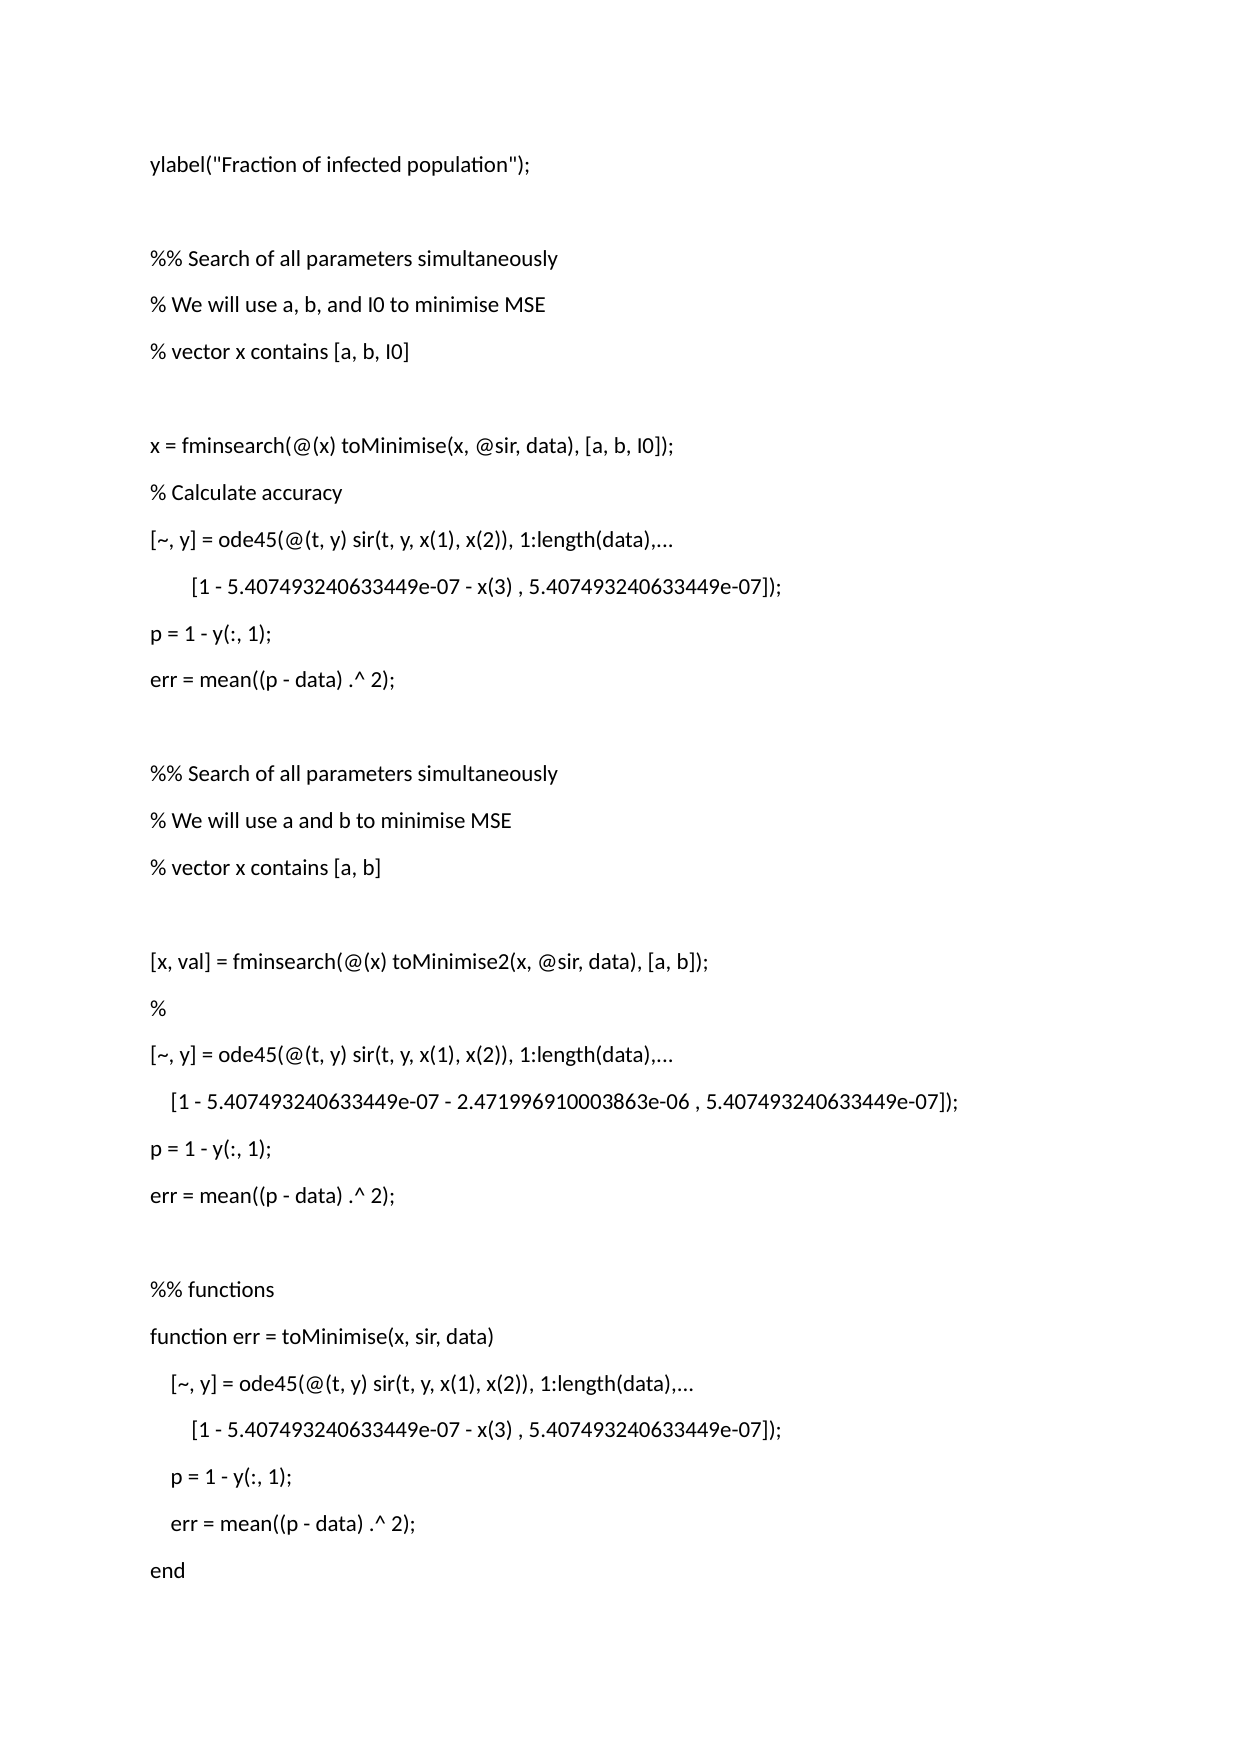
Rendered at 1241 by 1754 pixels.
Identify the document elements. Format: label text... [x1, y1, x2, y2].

text %% Search of all parameters simultaneously [150, 759, 1090, 787]
text [~, y] = ode45(@(t, y) sir(t, y, x(1), x(2)), 1:length(data),... [150, 1041, 1090, 1069]
text % vector x contains [a, b] [150, 853, 1090, 881]
text [1 - 5.407493240633449e-07 - x(3) , 5.407493240633449e-07]); [150, 1416, 1090, 1444]
text function err = toMinimise(x, sir, data) [150, 1322, 1090, 1350]
text %% Search of all parameters simultaneously [150, 244, 1090, 272]
text x = fminsearch(@(x) toMinimise(x, @sir, data), [a, b, I0]); [150, 431, 1090, 459]
text [1 - 5.407493240633449e-07 - x(3) , 5.407493240633449e-07]); [150, 572, 1090, 600]
text [~, y] = ode45(@(t, y) sir(t, y, x(1), x(2)), 1:length(data),... [150, 525, 1090, 553]
text err = mean((p - data) .^ 2); [150, 1181, 1090, 1209]
text [1 - 5.407493240633449e-07 - 2.471996910003863e-06 , 5.407493240633449e-07]); [150, 1087, 1090, 1116]
text % vector x contains [a, b, I0] [150, 337, 1090, 366]
text % We will use a and b to minimise MSE [150, 806, 1090, 834]
text p = 1 - y(:, 1); [150, 619, 1090, 647]
text % We will use a, b, and I0 to minimise MSE [150, 291, 1090, 319]
text p = 1 - y(:, 1); [150, 1462, 1090, 1491]
text % Calculate accuracy [150, 478, 1090, 506]
text ylabel("Fraction of infected population"); [150, 150, 1090, 178]
text % [150, 994, 1090, 1022]
text err = mean((p - data) .^ 2); [150, 666, 1090, 694]
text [150, 1369, 1090, 1397]
text err = mean((p - data) .^ 2); [150, 1509, 1090, 1537]
text [x, val] = fminsearch(@(x) toMinimise2(x, @sir, data), [a, b]); [150, 947, 1090, 975]
text %% functions [150, 1275, 1090, 1303]
text p = 1 - y(:, 1); [150, 1134, 1090, 1162]
text end [150, 1556, 1090, 1584]
